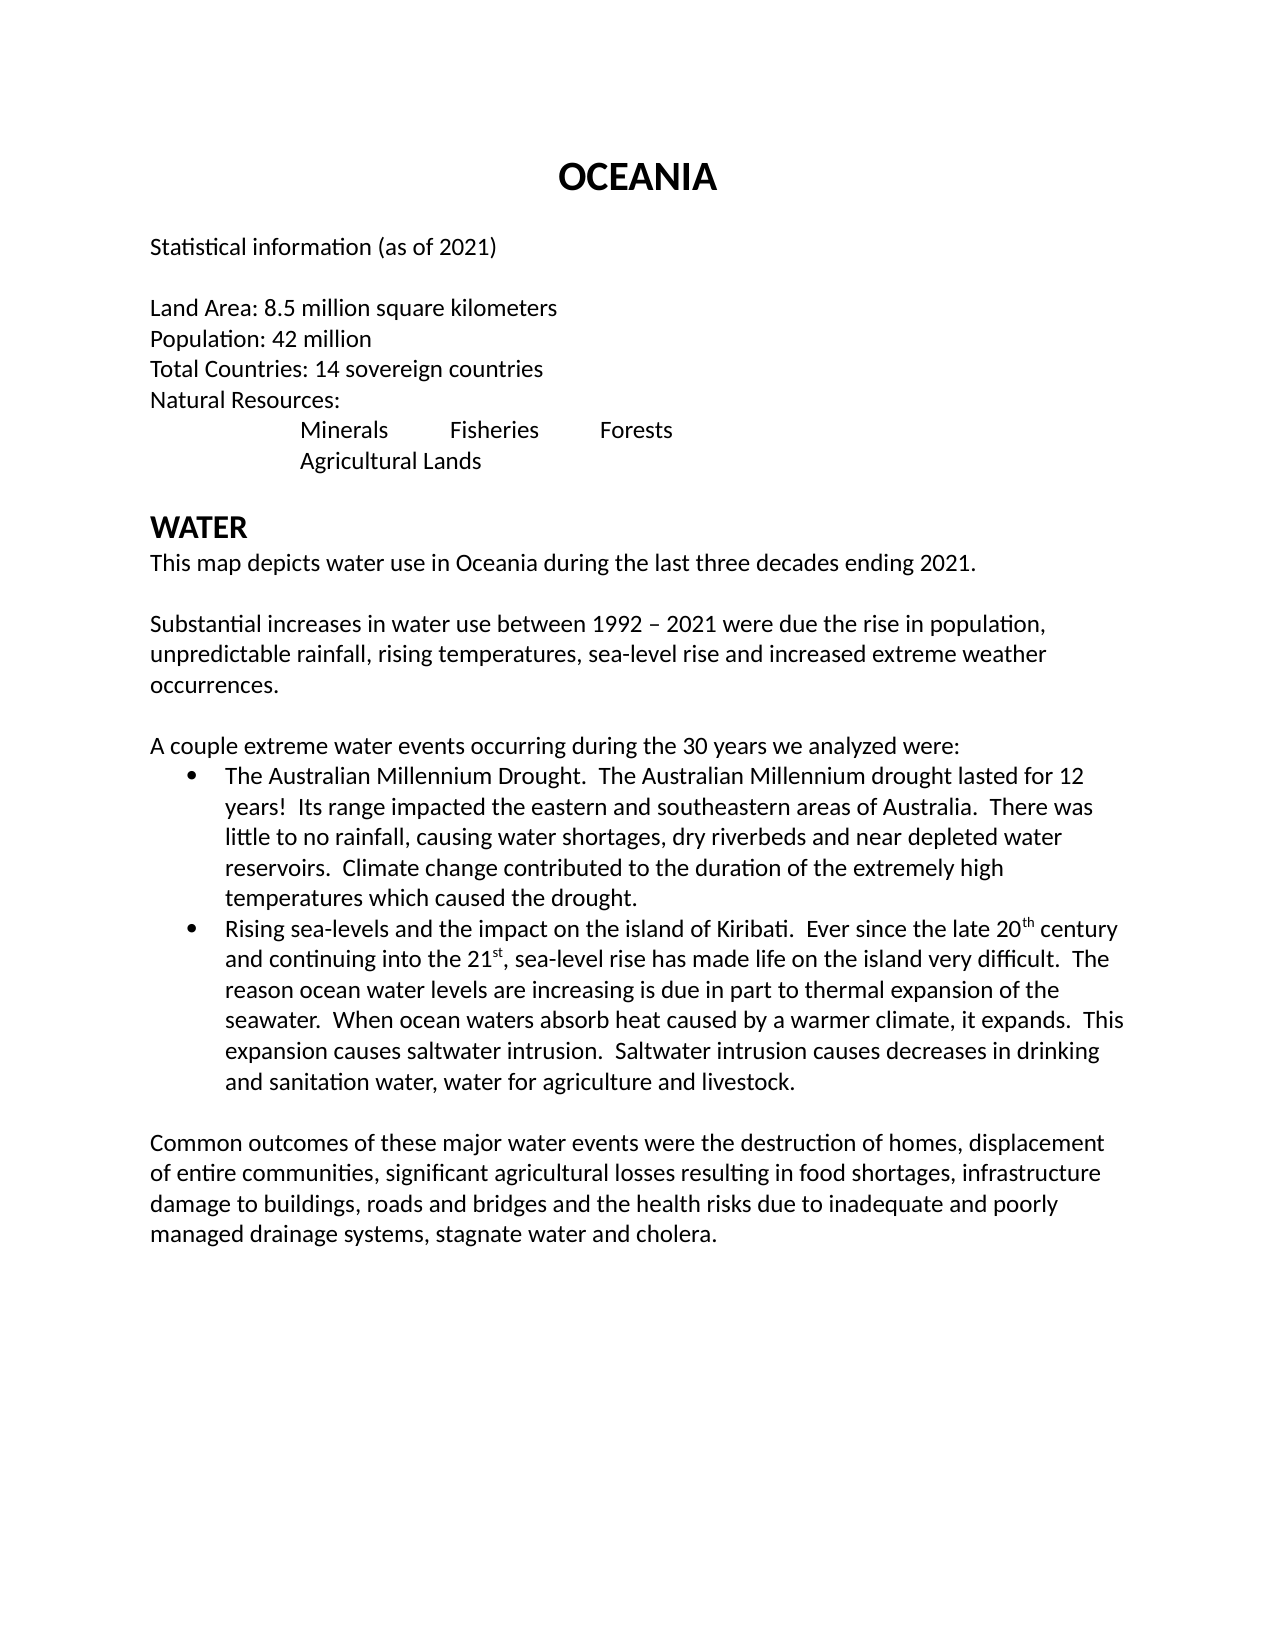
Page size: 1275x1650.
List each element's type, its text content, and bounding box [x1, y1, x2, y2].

text Population: 42 million [150, 323, 1125, 353]
list Rising sea-levels and the impact on the island of Kiribati. Ever since the late 20th century and continuing into the 21st, sea-level rise has made life on the island very difficult. The reason ocean water levels are increasing is due in part to thermal expansion of the seawater. When ocean waters absorb heat caused by a warmer climate, it expands. This expansion causes saltwater intrusion. Saltwater intrusion causes decreases in drinking and sanitation water, water for agriculture and livestock. [187, 913, 1125, 1096]
text Agricultural Lands [150, 445, 1125, 476]
text Natural Resources: [150, 384, 1125, 414]
text Total Countries: 14 sovereign countries [150, 353, 1125, 384]
text A couple extreme water events occurring during the 30 years we analyzed were: [150, 730, 1125, 760]
text Substantial increases in water use between 1992 – 2021 were due the rise in population, unpredictable rainfall, rising temperatures, sea-level rise and increased extreme weather occurrences. [150, 608, 1125, 699]
text Common outcomes of these major water events were the destruction of homes, displacement of entire communities, significant agricultural losses resulting in food shortages, infrastructure damage to buildings, roads and bridges and the health risks due to inadequate and poorly managed drainage systems, stagnate water and cholera. [150, 1127, 1125, 1249]
text This map depicts water use in Oceania during the last three decades ending 2021. [150, 547, 1125, 577]
text WATER [150, 506, 1125, 547]
text Statistical information (as of 2021) [150, 231, 1125, 262]
text Land Area: 8.5 million square kilometers [150, 292, 1125, 323]
list The Australian Millennium Drought. The Australian Millennium drought lasted for 12 years! Its range impacted the eastern and southeastern areas of Australia. There was little to no rainfall, causing water shortages, dry riverbeds and near depleted water reservoirs. Climate change contributed to the duration of the extremely high temperatures which caused the drought. [187, 760, 1125, 913]
text Minerals Fisheries Forests [150, 414, 1125, 445]
text OCEANIA [150, 150, 1125, 201]
